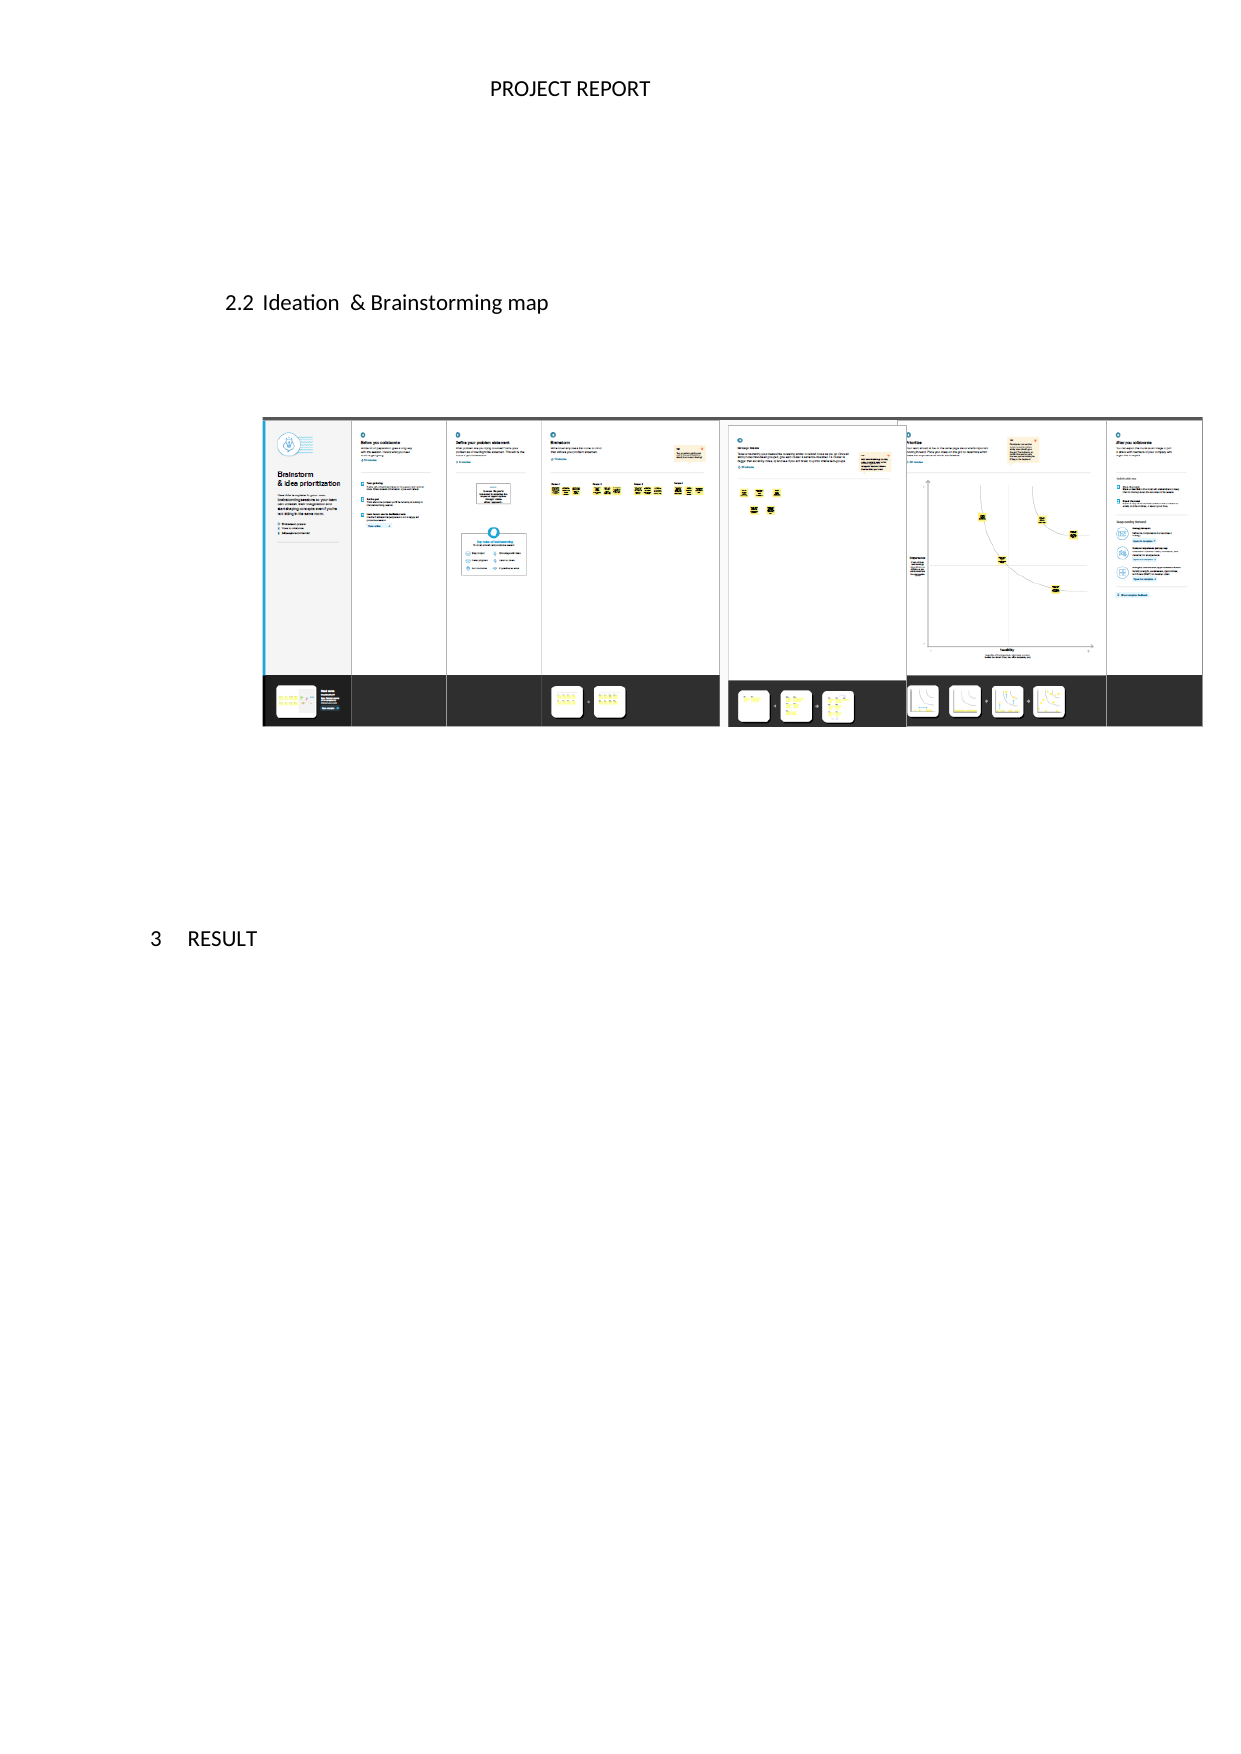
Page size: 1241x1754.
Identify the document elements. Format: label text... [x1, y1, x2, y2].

list Ideation & Brainstorming map [225, 288, 1090, 316]
list RESULT [150, 924, 1090, 952]
picture [262, 417, 1203, 727]
